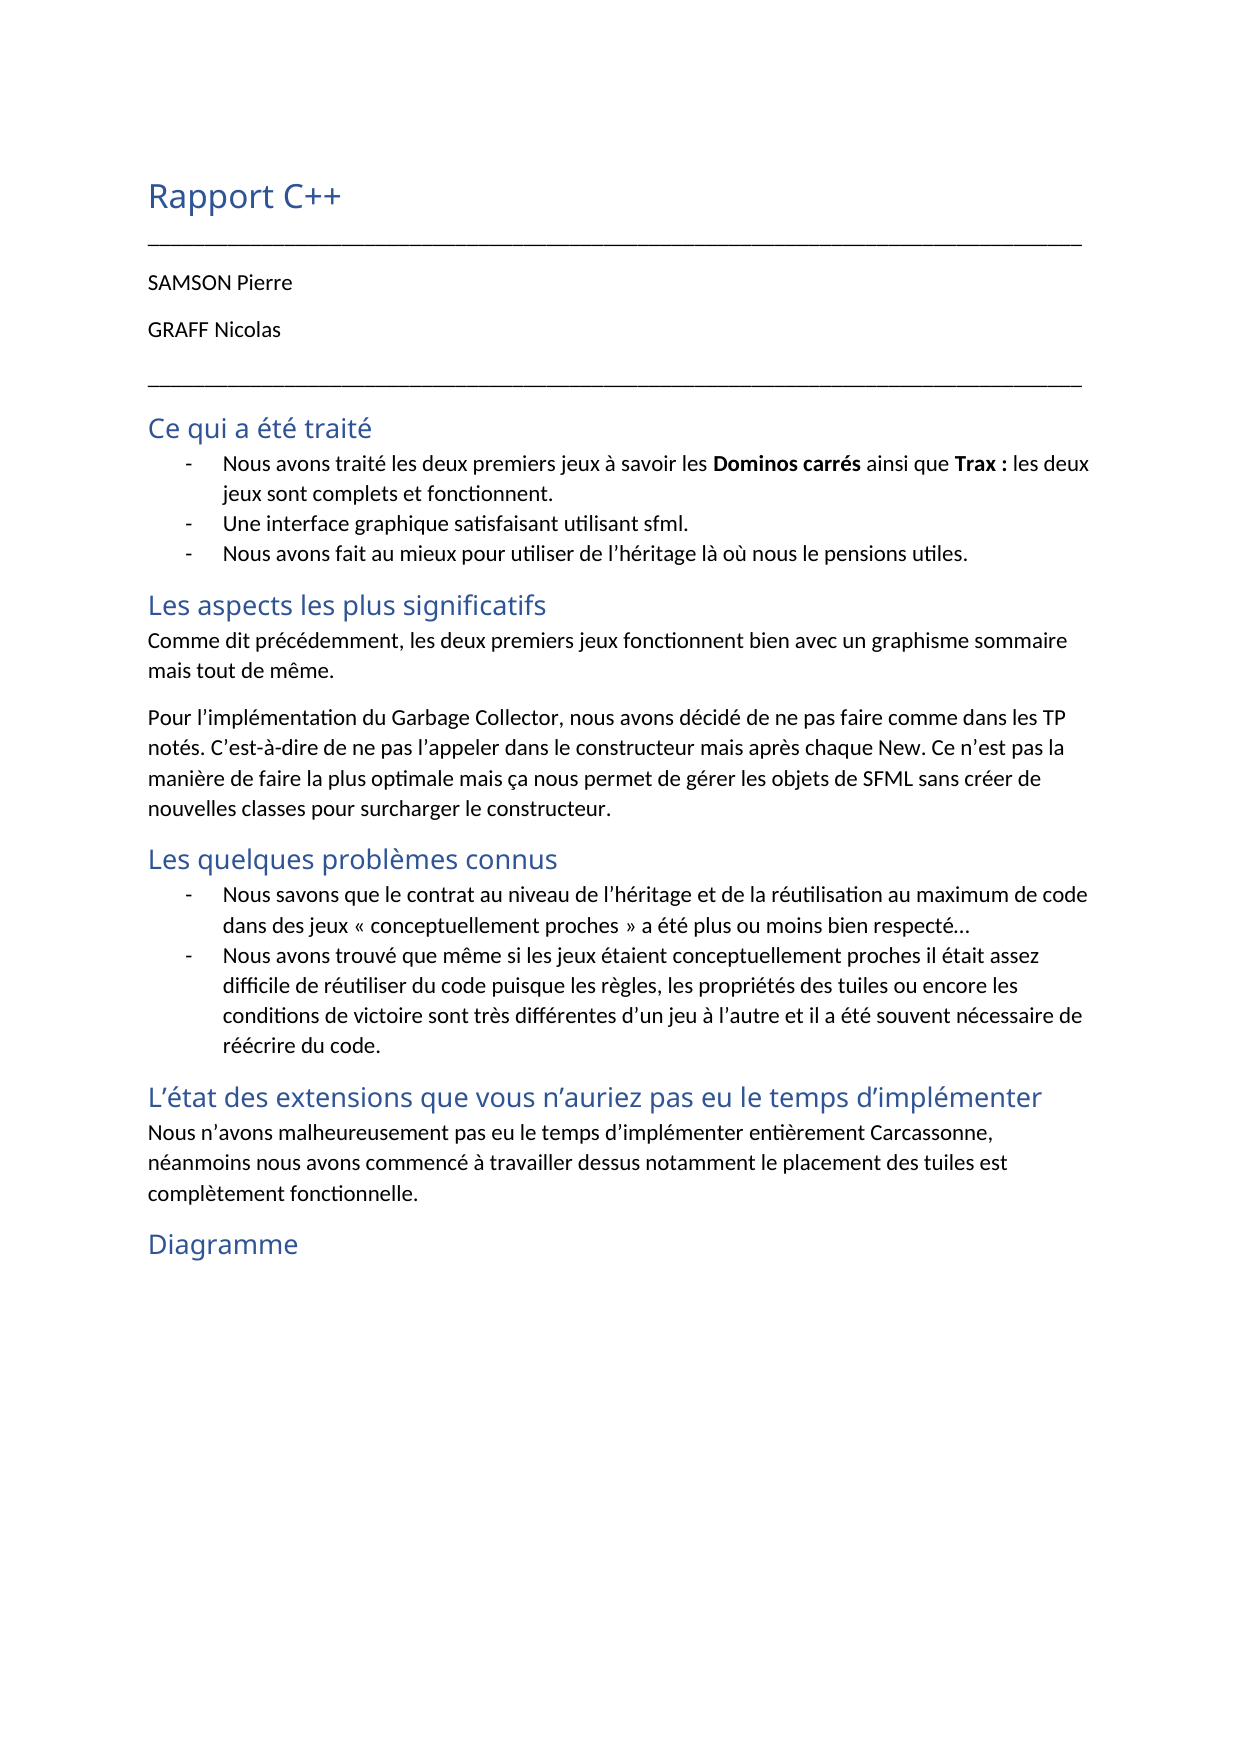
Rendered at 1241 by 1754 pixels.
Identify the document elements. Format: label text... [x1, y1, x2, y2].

text SAMSON Pierre [148, 268, 1093, 296]
subtitle Les quelques problèmes connus [148, 841, 1093, 878]
text __________________________________________________________________________________ [148, 362, 1093, 390]
list Nous avons fait au mieux pour utiliser de l’héritage là où nous le pensions utiles. [185, 539, 1093, 567]
text GRAFF Nicolas [148, 315, 1093, 343]
subtitle L’état des extensions que vous n’auriez pas eu le temps d’implémenter [148, 1078, 1093, 1115]
text Comme dit précédemment, les deux premiers jeux fonctionnent bien avec un graphisme sommaire mais tout de même. [148, 626, 1093, 684]
subtitle Ce qui a été traité [148, 409, 1093, 446]
subtitle Les aspects les plus significatifs [148, 586, 1093, 623]
text Nous n’avons malheureusement pas eu le temps d’implémenter entièrement Carcassonne, néanmoins nous avons commencé à travailler dessus notamment le placement des tuiles est complètement fonctionnelle. [148, 1118, 1093, 1207]
subtitle Diagramme [148, 1226, 1093, 1262]
list Nous savons que le contrat au niveau de l’héritage et de la réutilisation au maximum de code dans des jeux « conceptuellement proches » a été plus ou moins bien respecté… [185, 881, 1093, 939]
list Une interface graphique satisfaisant utilisant sfml. [185, 509, 1093, 537]
text Pour l’implémentation du Garbage Collector, nous avons décidé de ne pas faire comme dans les TP notés. C’est-à-dire de ne pas l’appeler dans le constructeur mais après chaque New. Ce n’est pas la manière de faire la plus optimale mais ça nous permet de gérer les objets de SFML sans créer de nouvelles classes pour surcharger le constructeur. [148, 703, 1093, 822]
text __________________________________________________________________________________ [148, 222, 1093, 249]
list Nous avons trouvé que même si les jeux étaient conceptuellement proches il était assez difficile de réutiliser du code puisque les règles, les propriétés des tuiles ou encore les conditions de victoire sont très différentes d’un jeu à l’autre et il a été souvent nécessaire de réécrire du code. [185, 941, 1093, 1059]
subtitle Rapport C++ [148, 173, 1093, 218]
list Nous avons traité les deux premiers jeux à savoir les Dominos carrés ainsi que Trax : les deux jeux sont complets et fonctionnent. [185, 449, 1093, 507]
